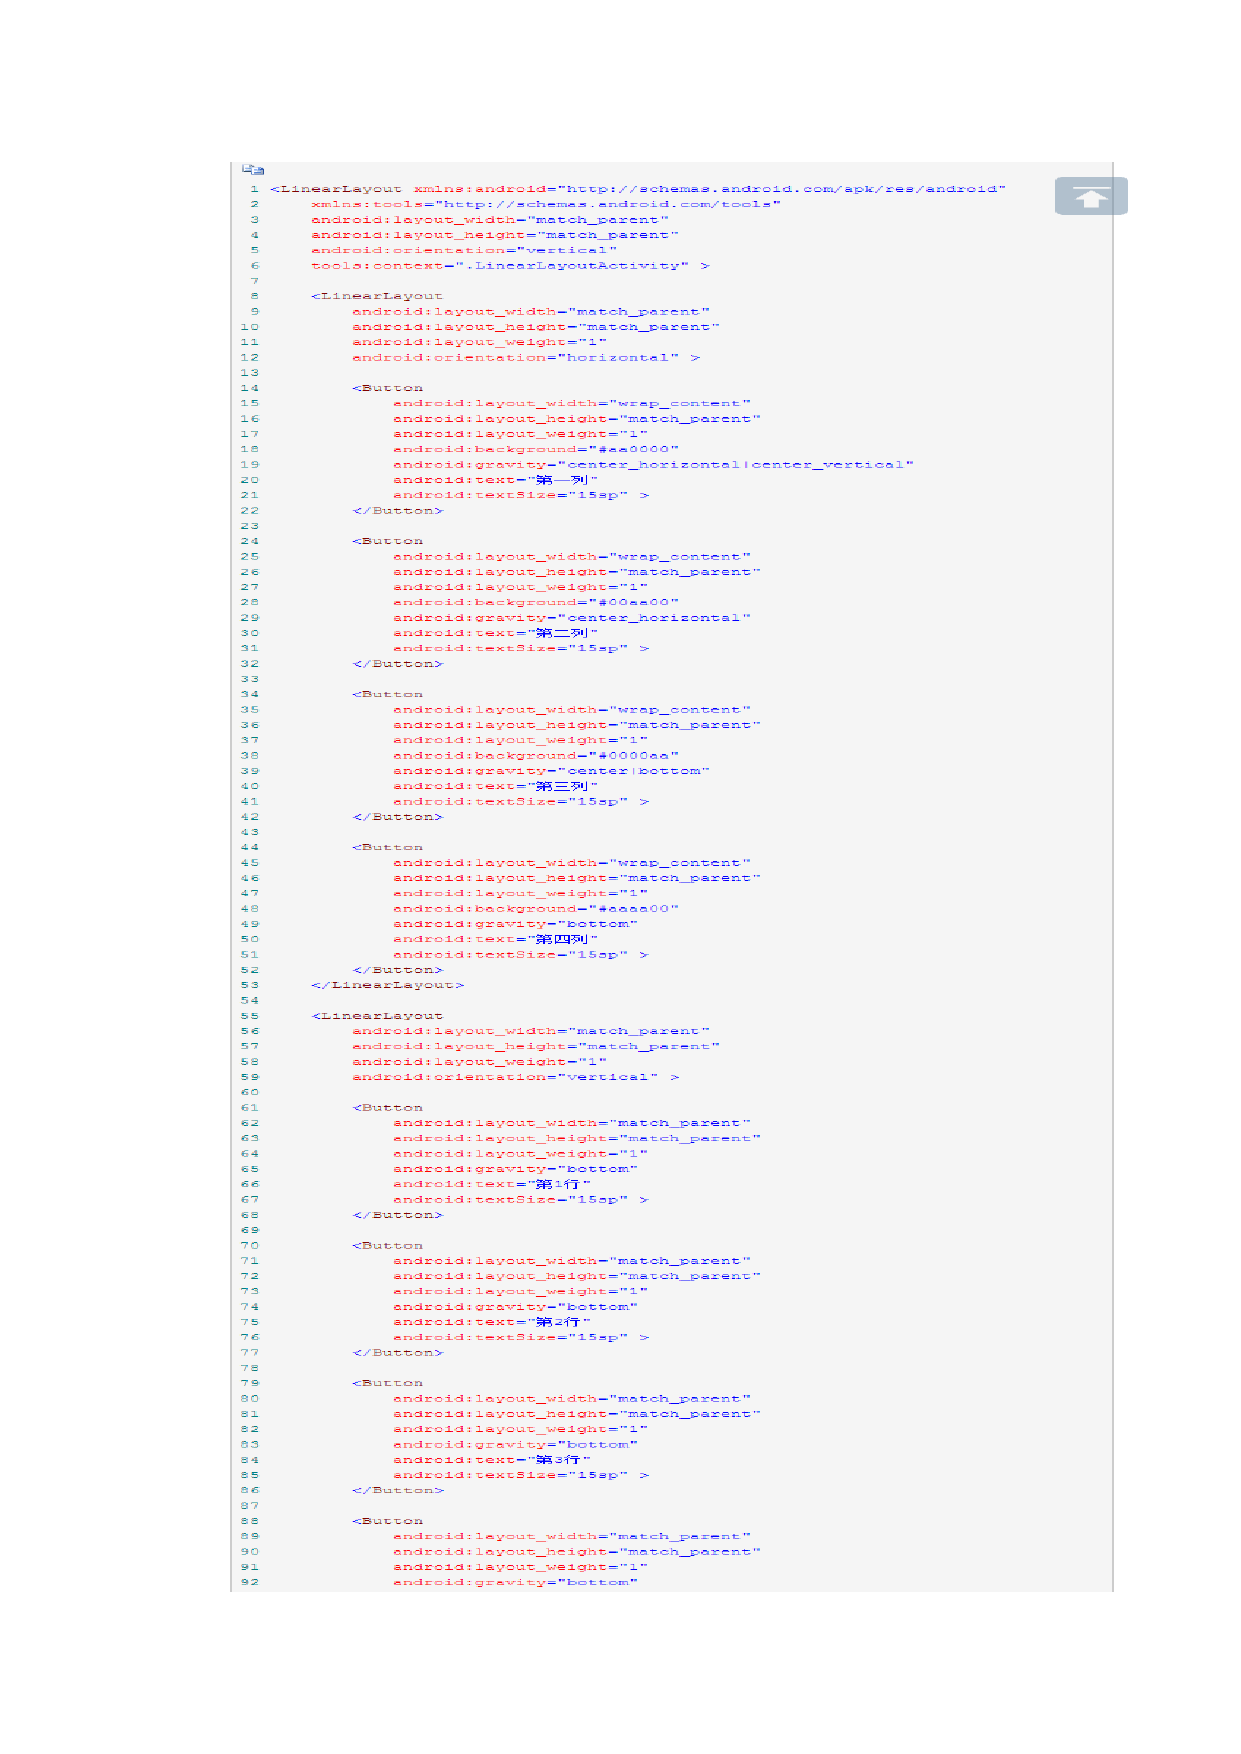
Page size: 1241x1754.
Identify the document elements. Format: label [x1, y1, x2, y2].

picture [187, 162, 1158, 1592]
